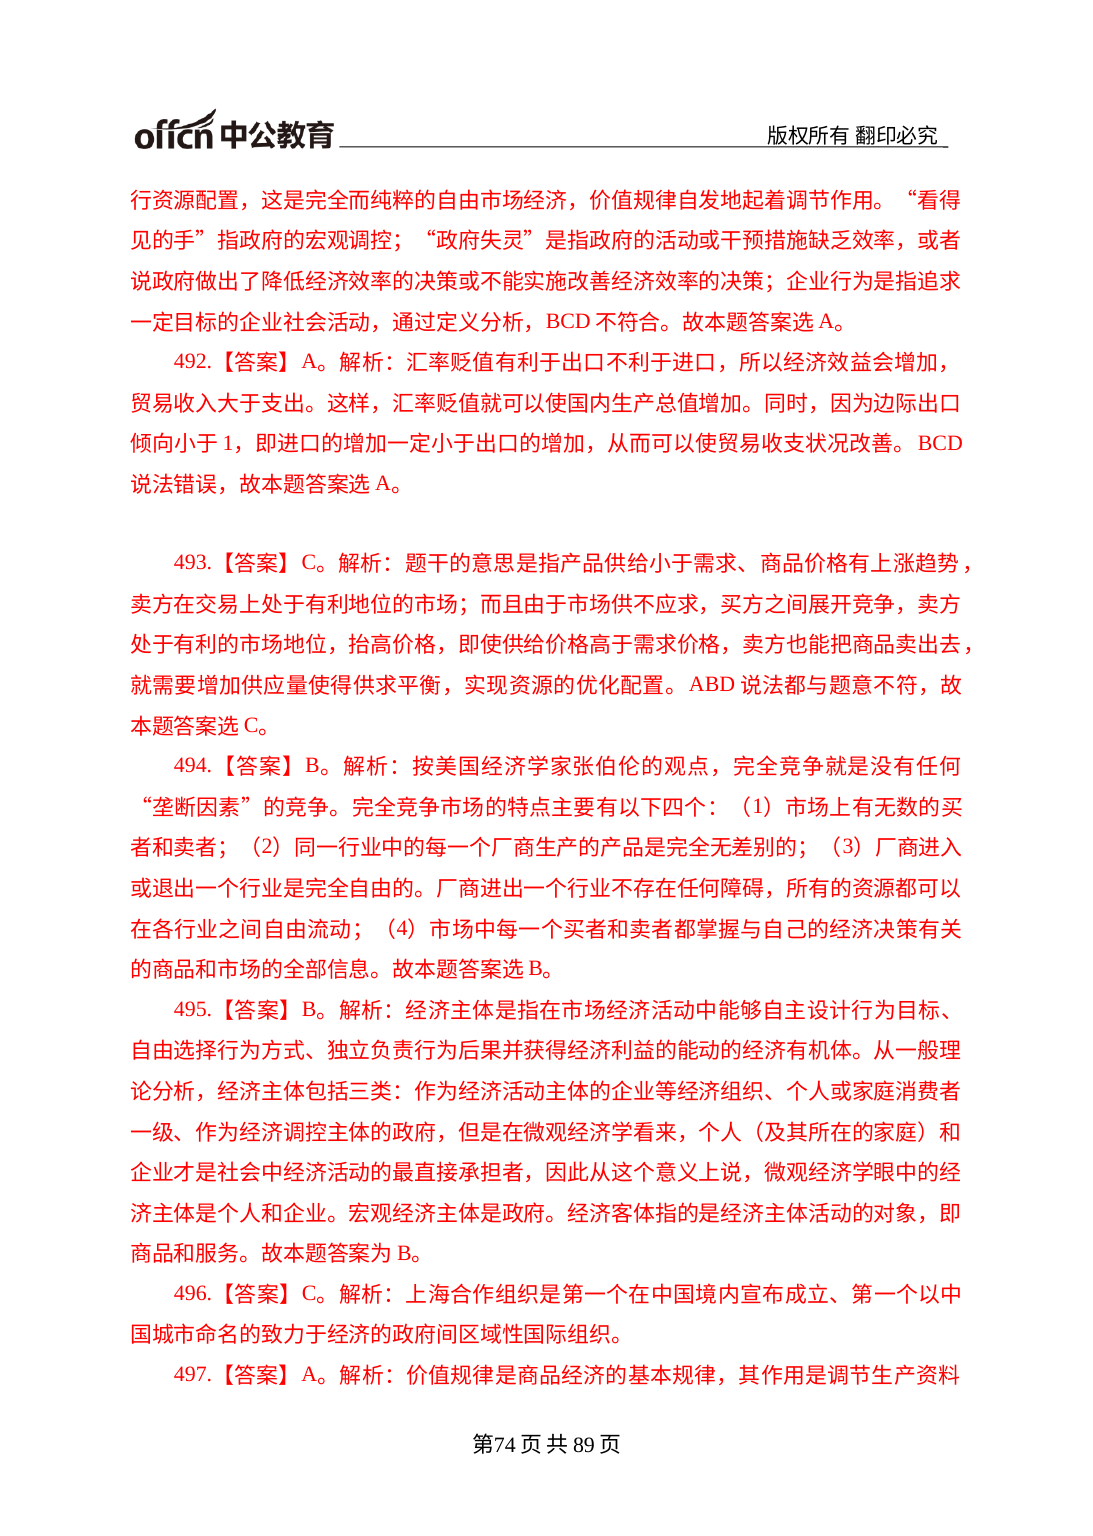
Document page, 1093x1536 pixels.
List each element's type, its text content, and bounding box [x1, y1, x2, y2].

text 494.【答案】B。解析：按美国经济学家张伯伦的观点，完全竞争就是没有任何“垄断因素”的竞争。完全竞争市场的特点主要有以下四个：（1）市场上有无数的买者和卖者；（2）同一行业中的每一个厂商生产的产品是完全无差别的；（3）厂商进入或退出一个行业是完全自由的。厂商进出一个行业不存在任何障碍，所有的资源都可以在各行业之间自由流动；（4）市场中每一个买者和卖者都掌握与自己的经济决策有关的商品和市场的全部信息。故本题答案选B。 [130, 749, 963, 984]
text 492.【答案】A。解析：汇率贬值有利于出口不利于进口，所以经济效益会增加，贸易收入大于支出。这样，汇率贬值就可以使国内生产总值增加。同时，因为边际出口倾向小于1，即进口的增加一定小于出口的增加，从而可以使贸易收支状况改善。BCD说法错误，故本题答案选A。 [130, 345, 963, 499]
text 496.【答案】C。解析：上海合作组织是第一个在中国境内宣布成立、第一个以中国城市命名的致力于经济的政府间区域性国际组织。 [130, 1276, 963, 1349]
picture [133, 103, 335, 154]
text 495.【答案】B。解析：经济主体是指在市场经济活动中能够自主设计行为目标、自由选择行为方式、独立负责行为后果并获得经济利益的能动的经济有机体。从一般理论分析，经济主体包括三类：作为经济活动主体的企业等经济组织、个人或家庭消费者一级、作为经济调控主体的政府，但是在微观经济学看来，个人（及其所在的家庭）和企业才是社会中经济活动的最直接承担者，因此从这个意义上说，微观经济学眼中的经济主体是个人和企业。宏观经济主体是政府。经济客体指的是经济主体活动的对象，即商品和服务。故本题答案为B。 [130, 992, 963, 1268]
text 493.【答案】C。解析：题干的意思是指产品供给小于需求、商品价格有上涨趋势，卖方在交易上处于有利地位的市场；而且由于市场供不应求，买方之间展开竞争，卖方处于有利的市场地位，抬高价格，即使供给价格高于需求价格，卖方也能把商品卖出去，就需要增加供应量使得供求平衡，实现资源的优化配置。ABD说法都与题意不符，故本题答案选C。 [130, 546, 963, 741]
